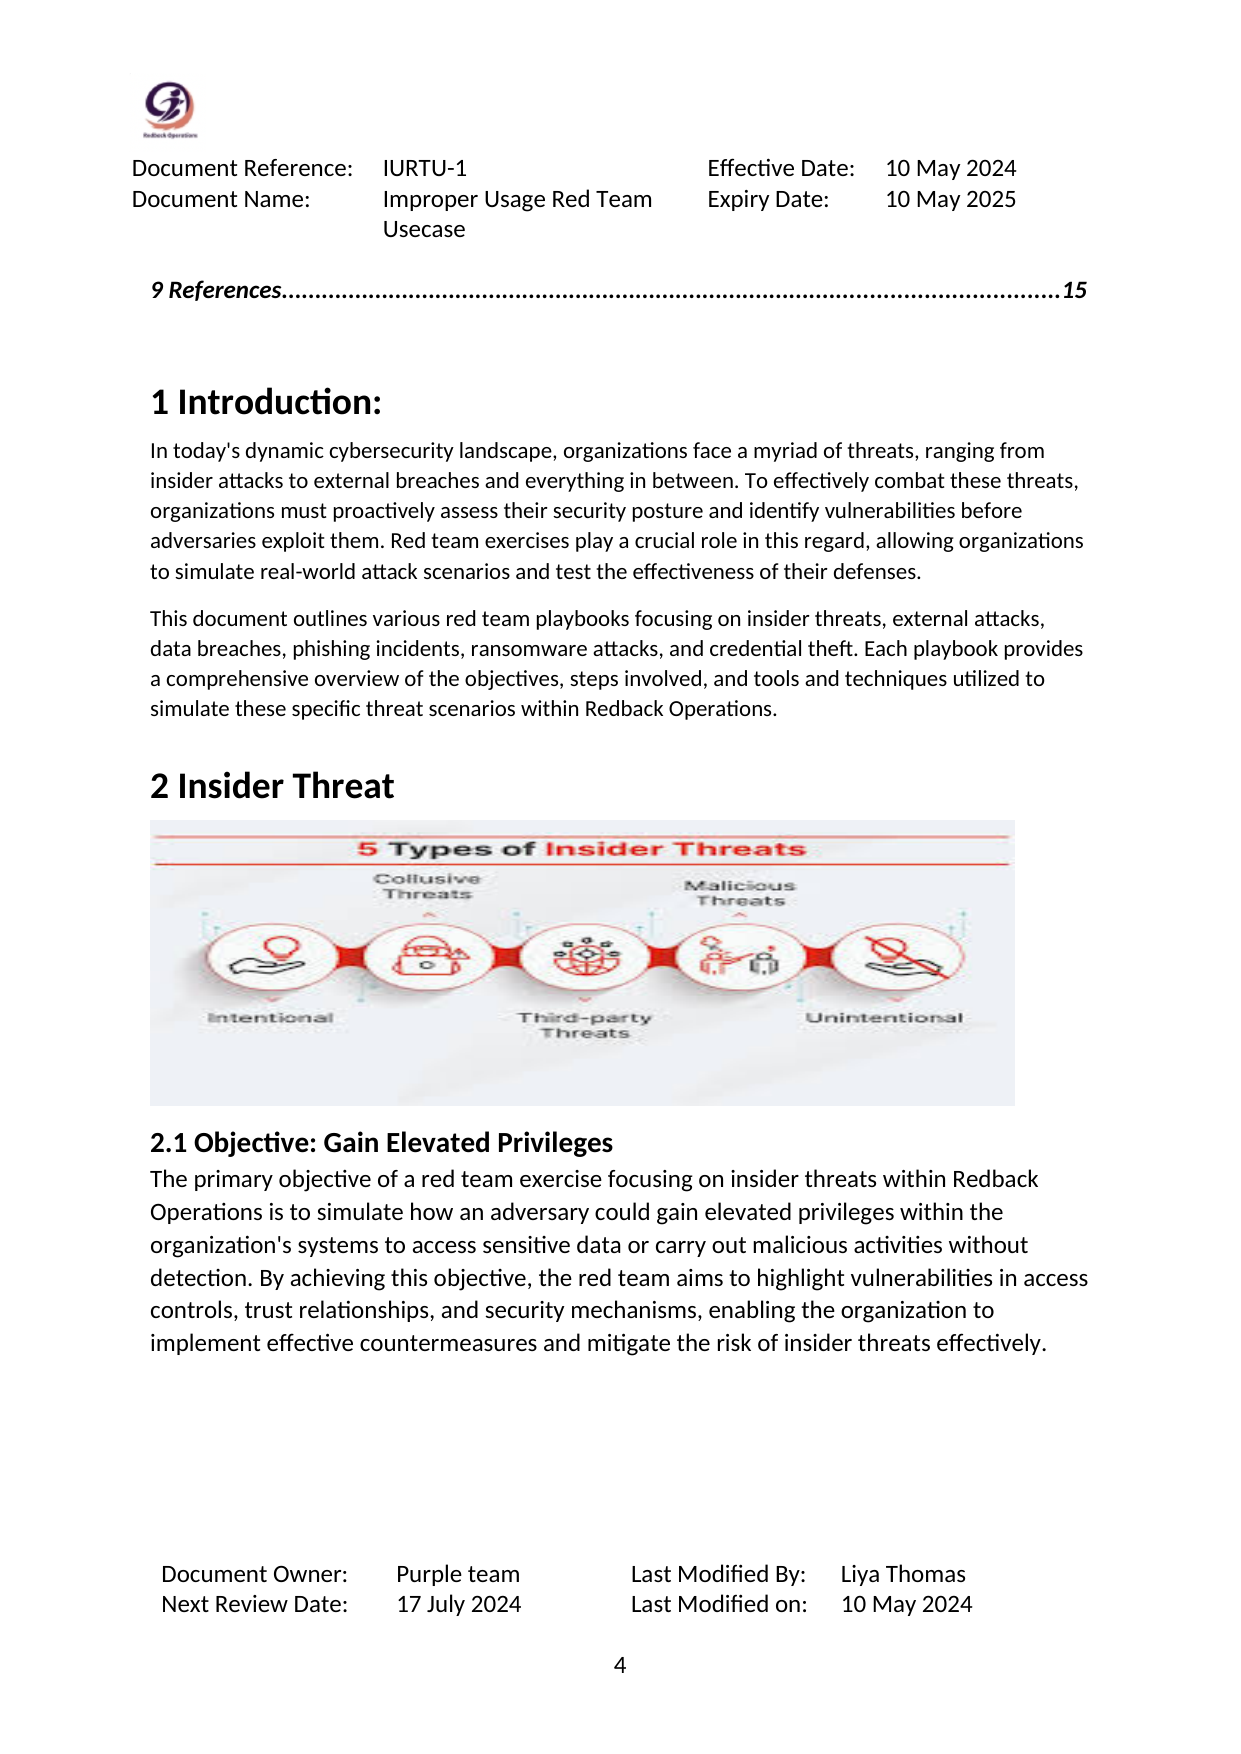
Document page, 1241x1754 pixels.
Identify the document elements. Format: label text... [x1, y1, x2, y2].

picture [129, 73, 206, 151]
subtitle 1 Introduction: [150, 378, 1090, 423]
subtitle 2.1 Objective: Gain Elevated Privileges [150, 1124, 1090, 1160]
picture [150, 820, 1015, 1106]
text The primary objective of a red team exercise focusing on insider threats within Redback Operations is to simulate how an adversary could gain elevated privileges within the organization's systems to access sensitive data or carry out malicious activities without detection. By achieving this objective, the red team aims to highlight vulnerabilities in access controls, trust relationships, and security mechanisms, enabling the organization to implement effective countermeasures and mitigate the risk of insider threats effectively. [150, 1163, 1090, 1358]
subtitle 2 Insider Threat [150, 762, 1090, 808]
text In today's dynamic cybersecurity landscape, organizations face a myriad of threats, ranging from insider attacks to external breaches and everything in between. To effectively combat these threats, organizations must proactively assess their security posture and identify vulnerabilities before adversaries exploit them. Red team exercises play a crucial role in this regard, allowing organizations to simulate real-world attack scenarios and test the effectiveness of their defenses. [150, 436, 1090, 585]
text This document outlines various red team playbooks focusing on insider threats, external attacks, data breaches, phishing incidents, ransomware attacks, and credential theft. Each playbook provides a comprehensive overview of the objectives, steps involved, and tools and techniques utilized to simulate these specific threat scenarios within Redback Operations. [150, 604, 1090, 722]
